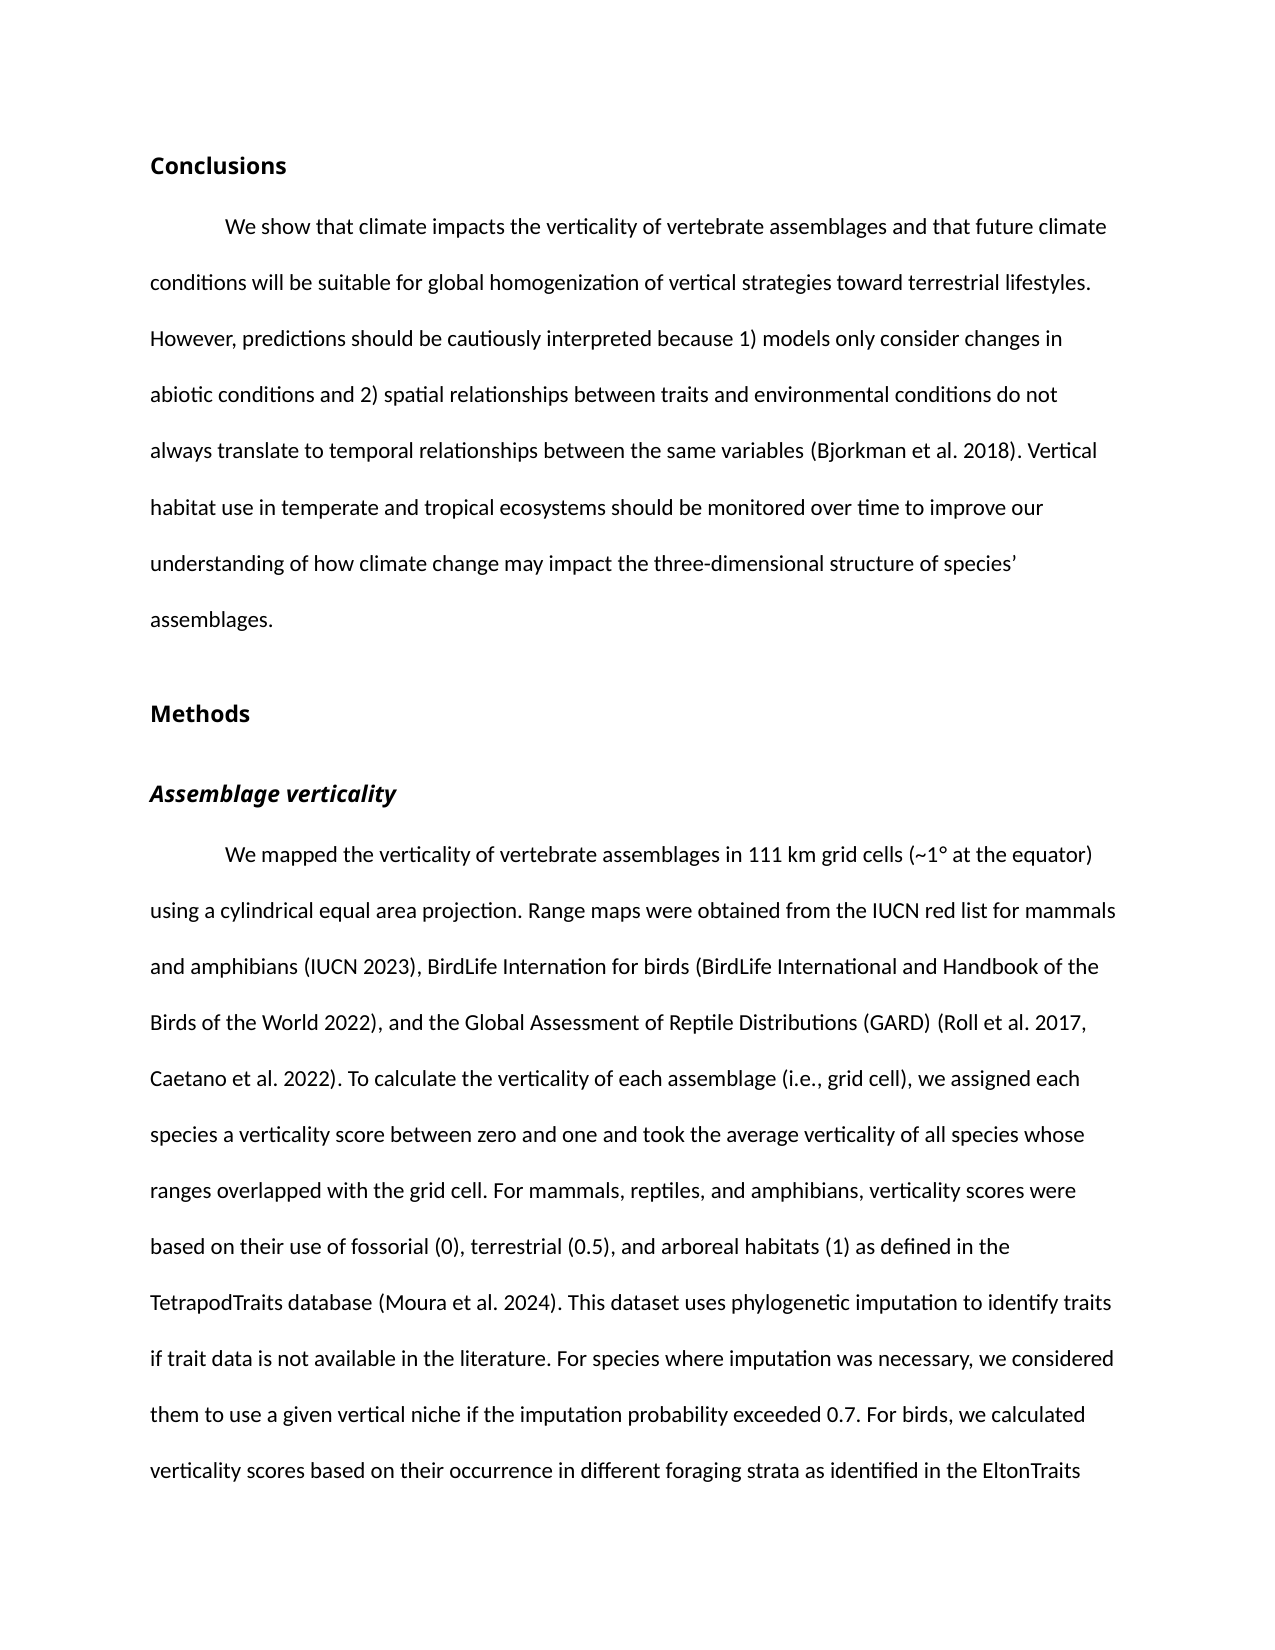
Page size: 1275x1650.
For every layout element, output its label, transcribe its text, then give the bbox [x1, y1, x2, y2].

subtitle Assemblage verticality [150, 777, 1125, 809]
subtitle Methods [150, 698, 1125, 729]
text We show that climate impacts the verticality of vertebrate assemblages and that future climate conditions will be suitable for global homogenization of vertical strategies toward terrestrial lifestyles. However, predictions should be cautiously interpreted because 1) models only consider changes in abiotic conditions and 2) spatial relationships between traits and environmental conditions do not always translate to temporal relationships between the same variables (Bjorkman et al. 2018). Vertical habitat use in temperate and tropical ecosystems should be monitored over time to improve our understanding of how climate change may impact the three-dimensional structure of species’ assemblages. [150, 212, 1125, 633]
subtitle Conclusions [150, 150, 1125, 181]
